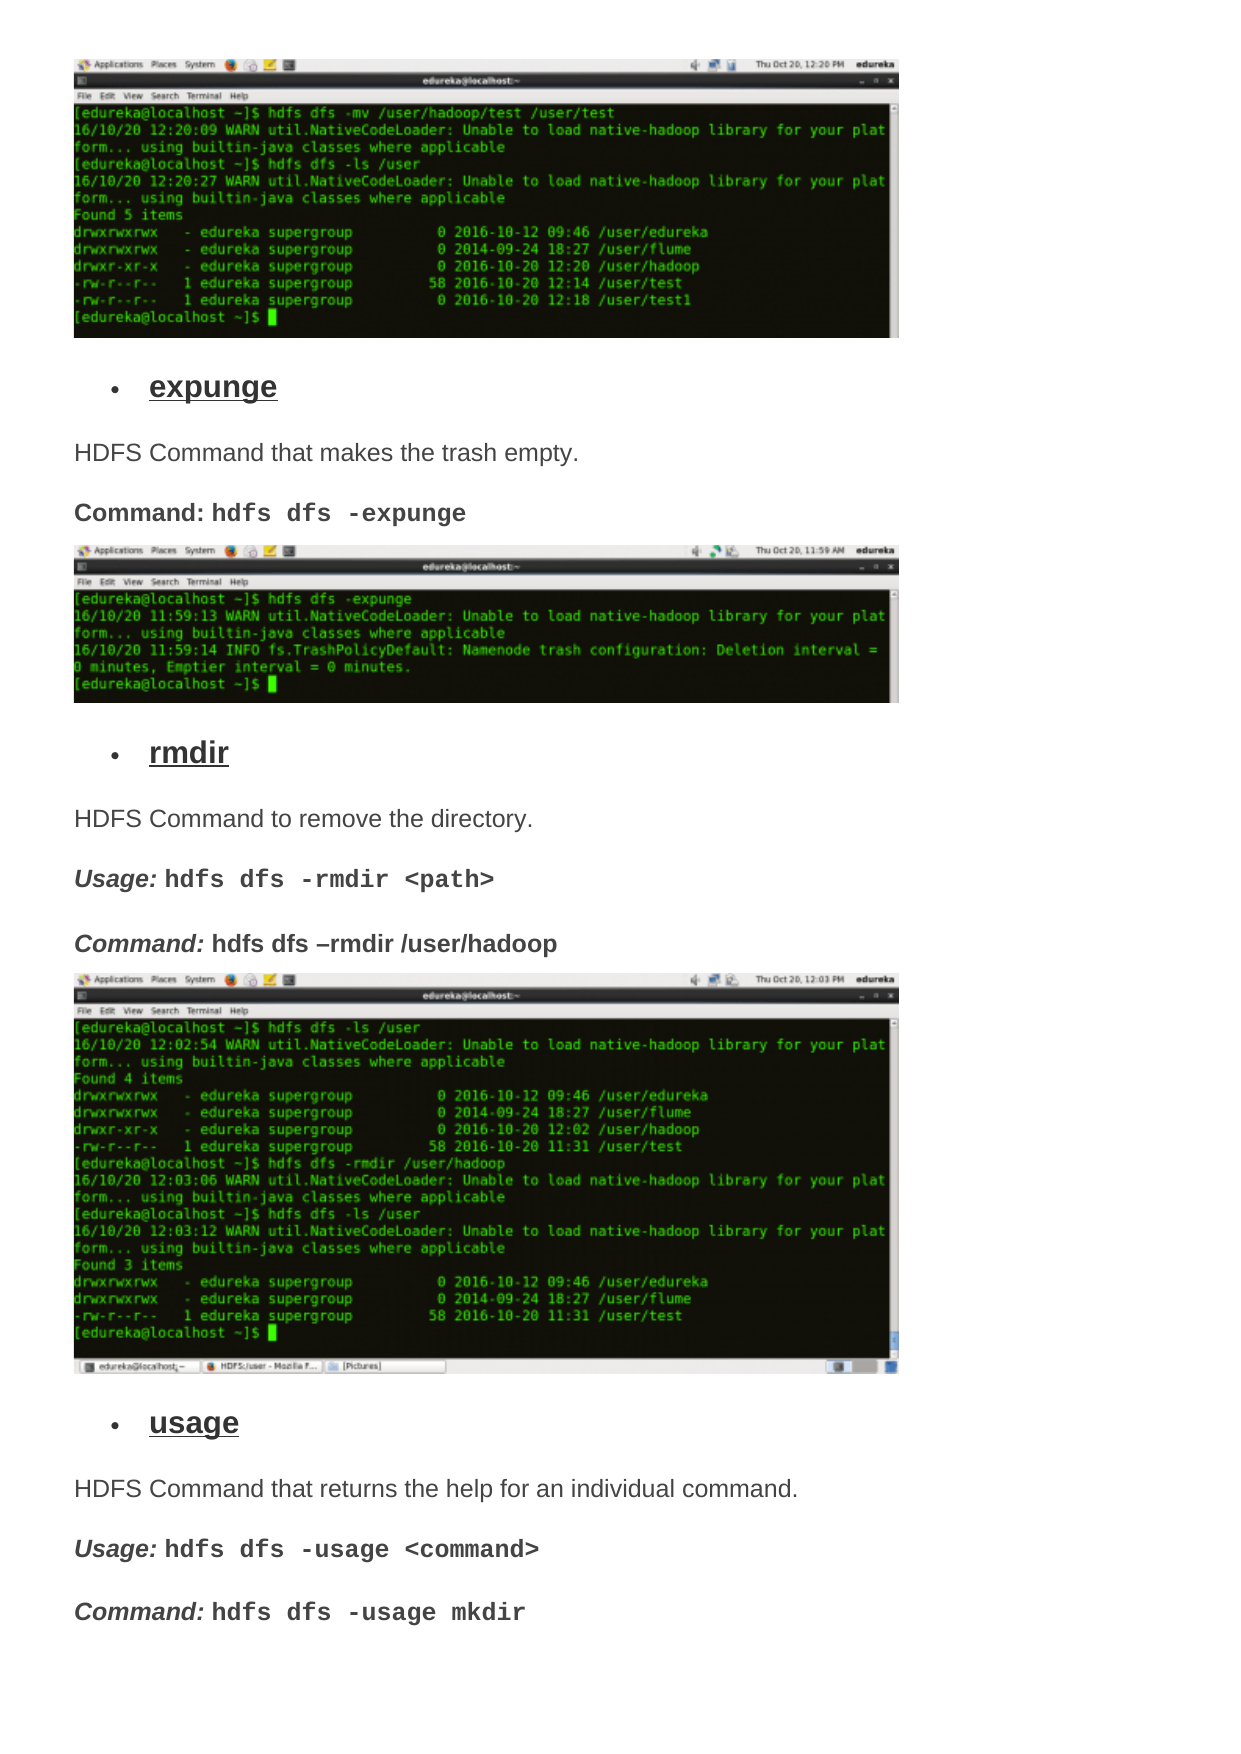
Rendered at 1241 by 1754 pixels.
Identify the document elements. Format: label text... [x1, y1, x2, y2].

list usage [111, 1404, 1167, 1440]
text Command: hdfs dfs -expunge [74, 482, 1167, 529]
text Usage: hdfs dfs -rmdir <path> [74, 848, 1167, 895]
text HDFS Command that makes the trash empty. [74, 420, 1167, 467]
text Command: hdfs dfs –rmdir /user/hadoop [74, 911, 1167, 957]
text Usage: hdfs dfs -usage <command> [74, 1518, 1167, 1565]
text HDFS Command that returns the help for an individual command. [74, 1456, 1167, 1503]
text Command: hdfs dfs -usage mkdir [74, 1581, 1167, 1628]
picture [73, 973, 899, 1374]
picture [73, 59, 899, 338]
list rmdir [111, 734, 1167, 770]
list expunge [111, 368, 1167, 404]
picture [73, 545, 899, 703]
text HDFS Command to remove the directory. [74, 786, 1167, 832]
